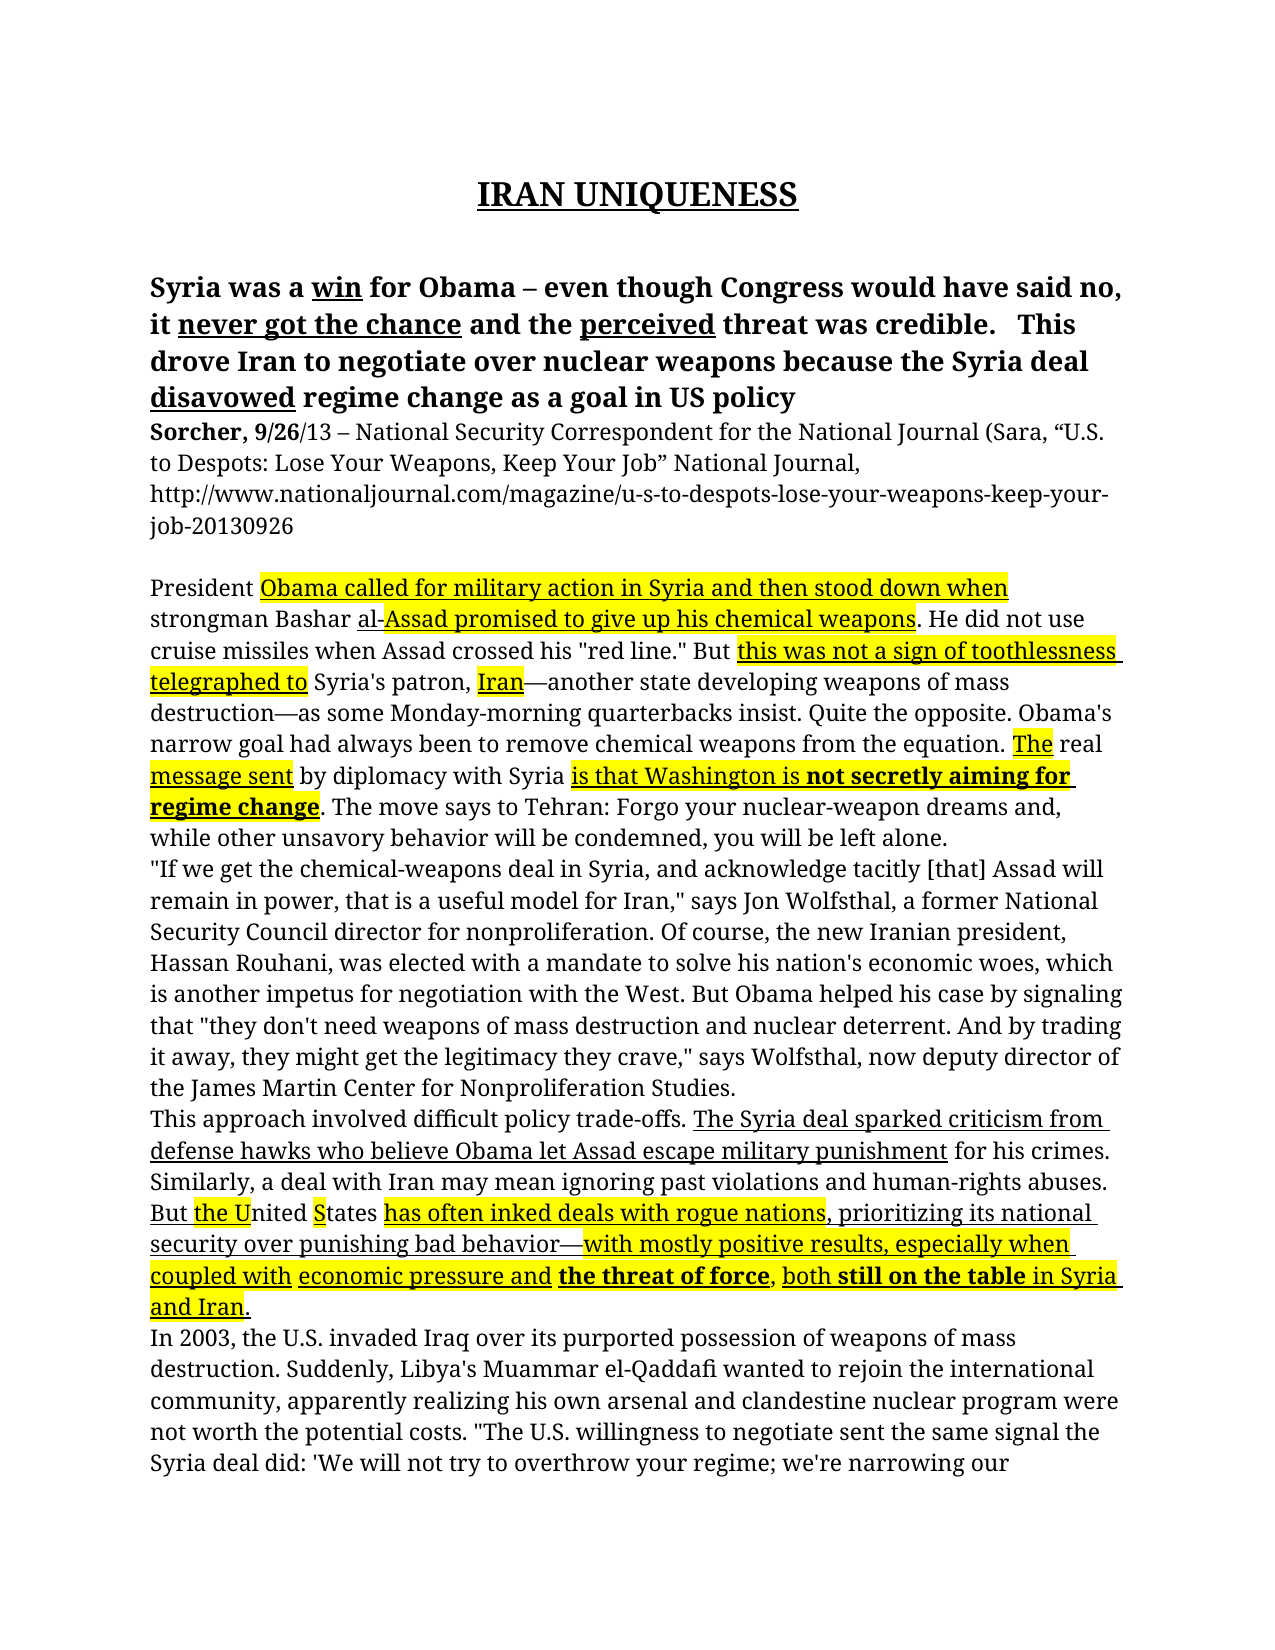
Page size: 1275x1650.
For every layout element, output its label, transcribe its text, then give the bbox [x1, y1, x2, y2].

text http://www.nationaljournal.com/magazine/u-s-to-despots-lose-your-weapons-keep-your-job-20130926 [150, 478, 1125, 541]
subtitle Syria was a win for Obama – even though Congress would have said no, it never got the chance and the perceived threat was credible. This drove Iran to negotiate over nuclear weapons because the Syria deal disavowed regime change as a goal in US policy [150, 268, 1125, 416]
subtitle iran uniqueness [150, 171, 1125, 216]
text "If we get the chemical-weapons deal in Syria, and acknowledge tacitly [that] Assad will remain in power, that is a useful model for Iran," says Jon Wolfsthal, a former National Security Council director for nonproliferation. Of course, the new Iranian president, Hassan Rouhani, was elected with a mandate to solve his nation's economic woes, which is another impetus for negotiation with the West. But Obama helped his case by signaling that "they don't need weapons of mass destruction and nuclear deterrent. And by trading it away, they might get the legitimacy they crave," says Wolfsthal, now deputy director of the James Martin Center for Nonproliferation Studies. [150, 853, 1125, 1103]
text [150, 1322, 1125, 1478]
text This approach involved difficult policy trade-offs. The Syria deal sparked criticism from defense hawks who believe Obama let Assad escape military punishment for his crimes. Similarly, a deal with Iran may mean ignoring past violations and human-rights abuses. But the United States has often inked deals with rogue nations, prioritizing its national security over punishing bad behavior—with mostly positive results, especially when coupled with economic pressure and the threat of force, both still on the table in Syria and Iran. [150, 1103, 1125, 1322]
text President Obama called for military action in Syria and then stood down when strongman Bashar al-Assad promised to give up his chemical weapons. He did not use cruise missiles when Assad crossed his "red line." But this was not a sign of toothlessness telegraphed to Syria's patron, Iran—another state developing weapons of mass destruction—as some Monday-morning quarterbacks insist. Quite the opposite. Obama's narrow goal had always been to remove chemical weapons from the equation. The real message sent by diplomacy with Syria is that Washington is not secretly aiming for regime change. The move says to Tehran: Forgo your nuclear-weapon dreams and, while other unsavory behavior will be condemned, you will be left alone. [150, 572, 1125, 853]
text Sorcher, 9/26/13 – National Security Correspondent for the National Journal (Sara, “U.S. to Despots: Lose Your Weapons, Keep Your Job” National Journal, [150, 416, 1125, 478]
